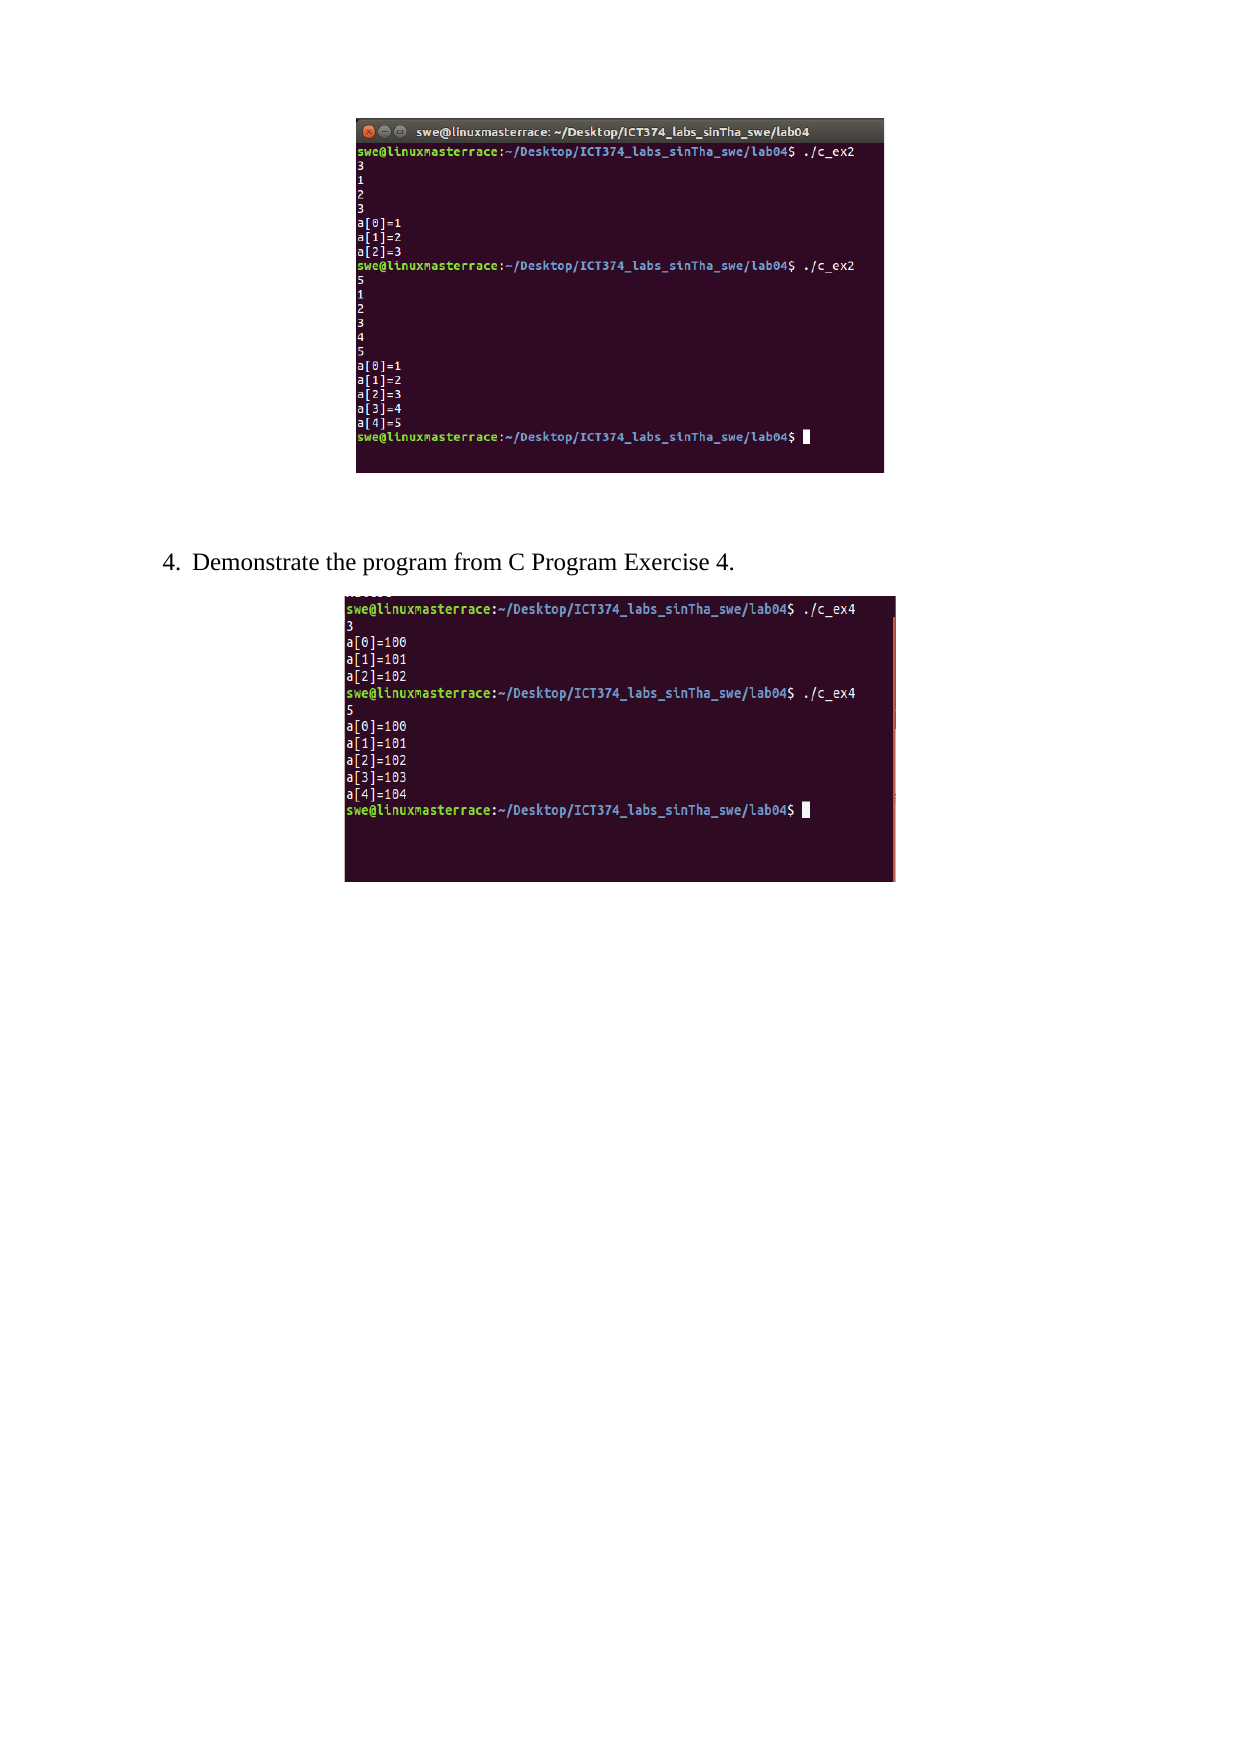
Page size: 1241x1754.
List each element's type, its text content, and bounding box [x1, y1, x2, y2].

picture [344, 596, 896, 882]
picture [356, 118, 885, 473]
list Demonstrate the program from C Program Exercise 4. [162, 547, 1122, 576]
